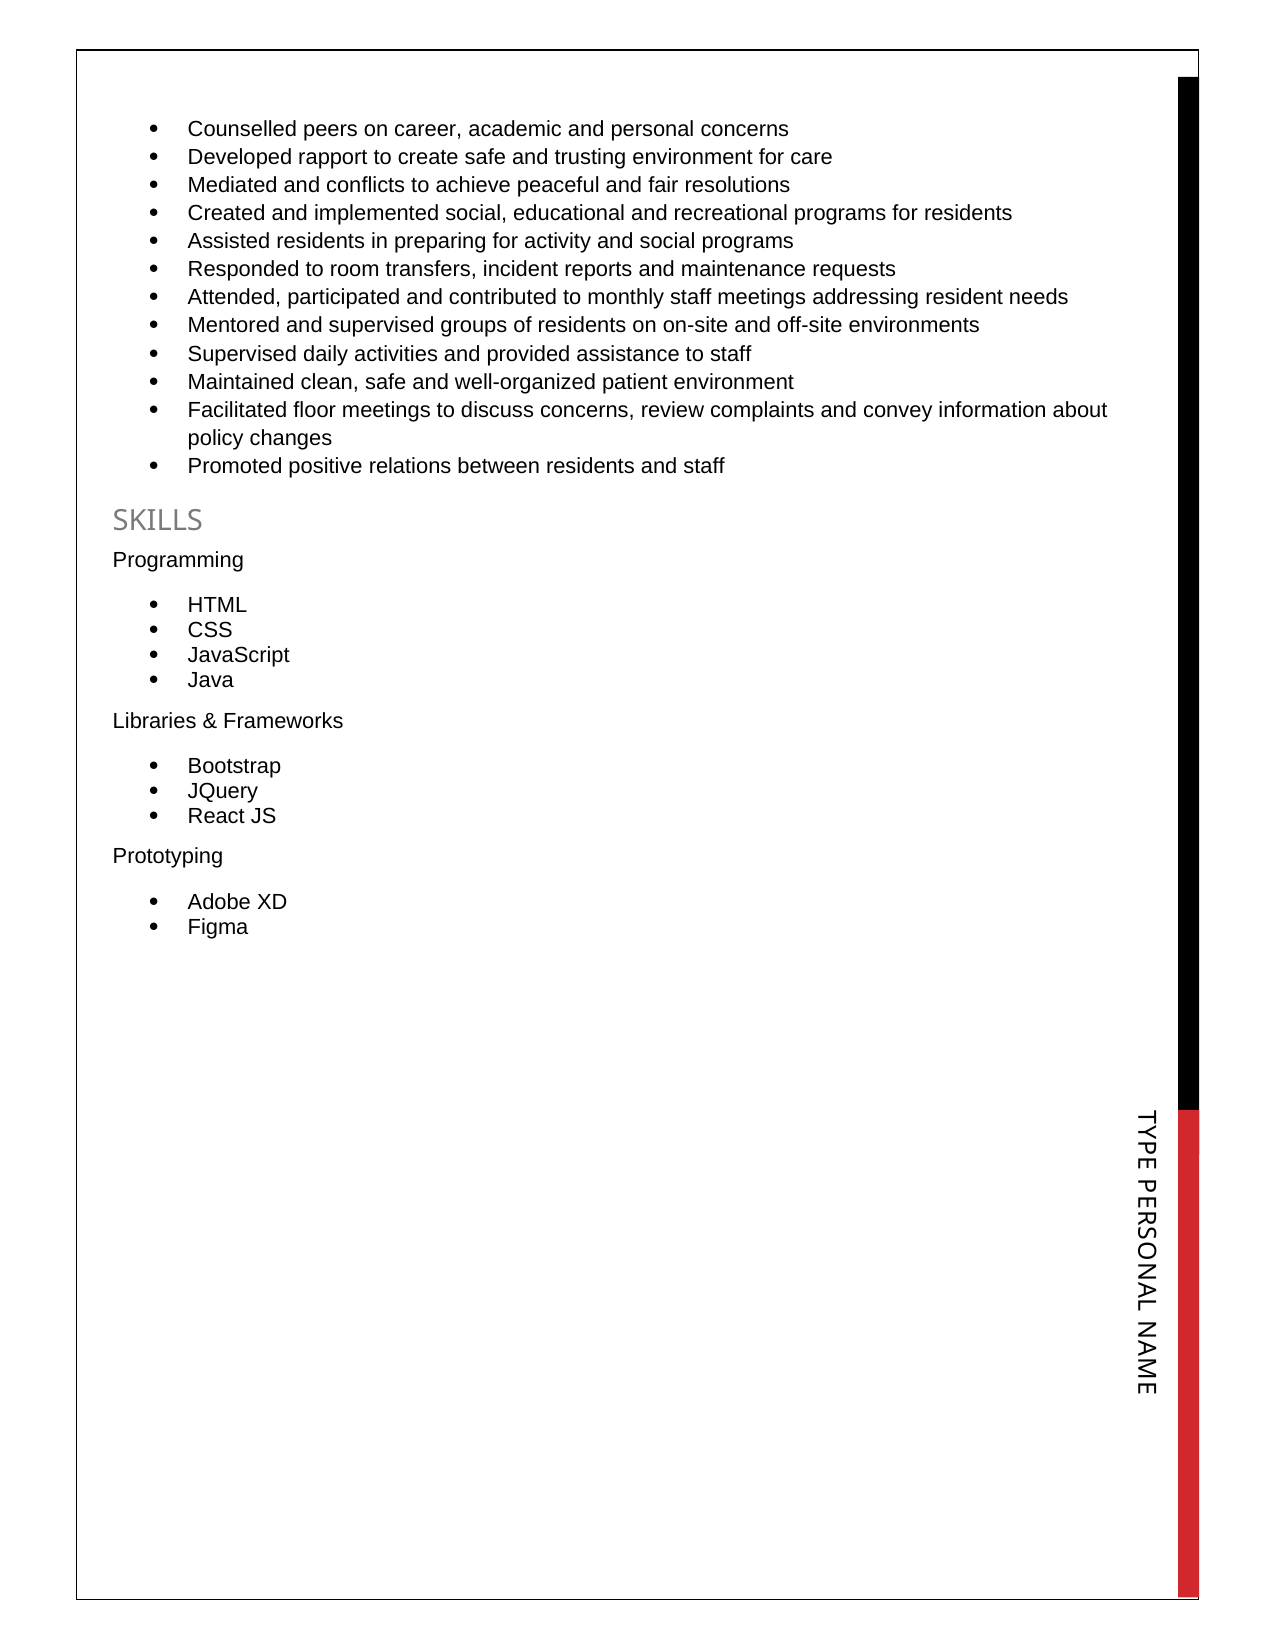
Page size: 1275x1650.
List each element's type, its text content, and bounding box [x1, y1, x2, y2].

list React JS [150, 803, 1162, 828]
list CSS [150, 617, 1162, 642]
list Maintained clean, safe and well-organized patient environment [150, 366, 1162, 394]
list Developed rapport to create safe and trusting environment for care [150, 141, 1162, 169]
list HTML [150, 592, 1162, 617]
list Java [150, 667, 1162, 693]
subtitle Skills [112, 499, 1162, 539]
list Supervised daily activities and provided assistance to staff [150, 337, 1162, 366]
list Attended, participated and contributed to monthly staff meetings addressing resident needs [150, 281, 1162, 309]
text Prototyping [112, 843, 1162, 869]
list Facilitated floor meetings to discuss concerns, review complaints and convey information about policy changes [150, 394, 1162, 450]
text Libraries & Frameworks [112, 708, 1162, 733]
list Created and implemented social, educational and recreational programs for residents [150, 197, 1162, 225]
list Bootstrap [150, 753, 1162, 778]
list JQuery [150, 778, 1162, 803]
list Counselled peers on career, academic and personal concerns [150, 112, 1162, 141]
list Assisted residents in preparing for activity and social programs [150, 225, 1162, 253]
list Promoted positive relations between residents and staff [150, 450, 1162, 478]
list Mediated and conflicts to achieve peaceful and fair resolutions [150, 169, 1162, 197]
list Adobe XD [150, 889, 1162, 914]
text Programming [112, 547, 1162, 572]
list Figma [150, 914, 1162, 939]
list Mentored and supervised groups of residents on on-site and off-site environments [150, 309, 1162, 337]
list JavaScript [150, 642, 1162, 667]
list Responded to room transfers, incident reports and maintenance requests [150, 253, 1162, 281]
